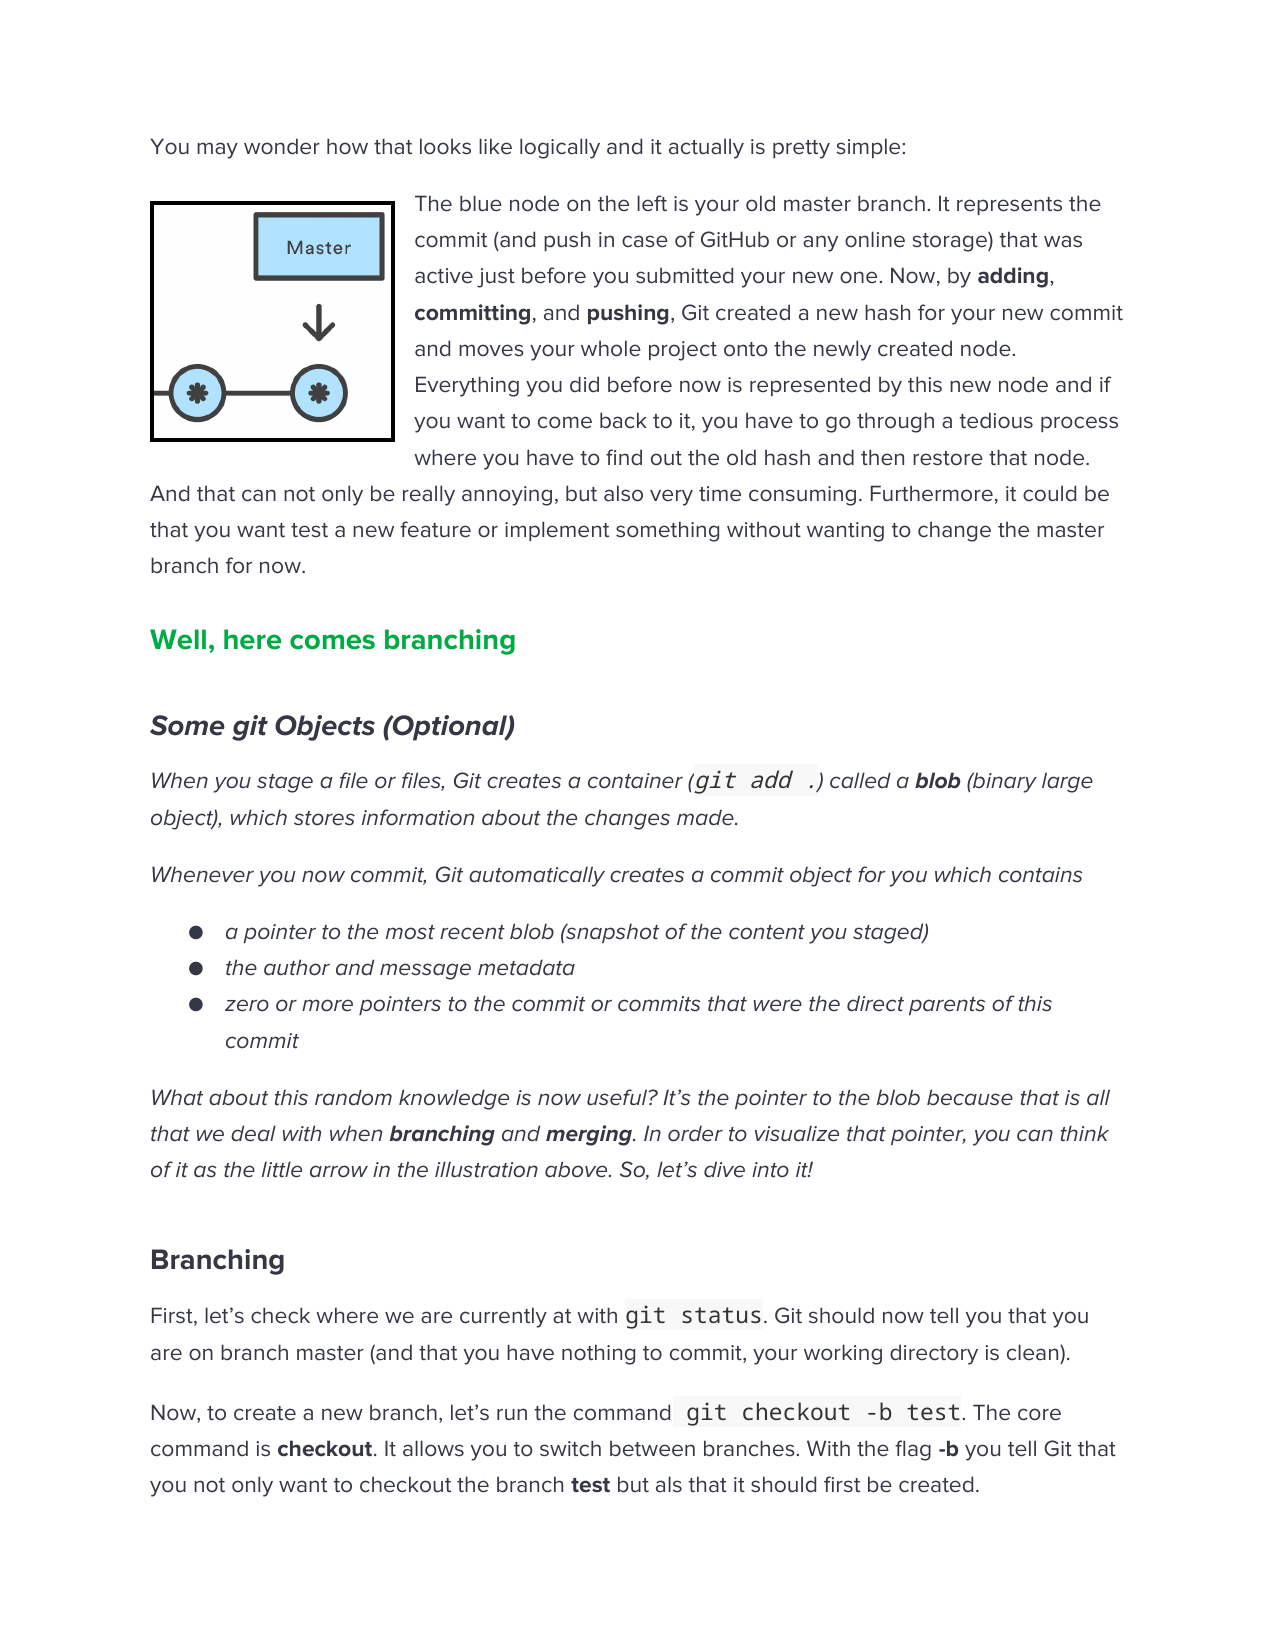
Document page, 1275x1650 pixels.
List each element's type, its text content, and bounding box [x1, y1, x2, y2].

text The blue node on the left is your old master branch. It represents the commit (and push in case of GitHub or any online storage) that was active just before you submitted your new one. Now, by adding, committing, and pushing, Git created a new hash for your new commit and moves your whole project onto the newly created node. Everything you did before now is represented by this new node and if you want to come back to it, you have to go through a tedious process where you have to find out the old hash and then restore that node. And that can not only be really annoying, but also very time consuming. Furthermore, it could be that you want test a new feature or implement something without wanting to change the master branch for now. [150, 190, 1125, 581]
text You may wonder how that looks like logically and it actually is pretty simple: [150, 133, 1125, 161]
picture [154, 205, 391, 438]
text Now, to create a new branch, let’s run the command git checkout -b test. The core command is checkout. It allows you to switch between branches. With the flag -b you tell Git that you not only want to checkout the branch test but als that it should first be created. [150, 1396, 1125, 1500]
text What about this random knowledge is now useful? It’s the pointer to the blob because that is all that we deal with when branching and merging. In order to visualize that pointer, you can think of it as the little arrow in the illustration above. So, let’s dive into it! [150, 1084, 1125, 1184]
subtitle Some git Objects (Optional) [150, 708, 1125, 743]
list zero or more pointers to the commit or commits that were the direct parents of this commit [187, 991, 1125, 1055]
text Whenever you now commit, Git automatically creates a commit object for you which contains [150, 861, 1125, 889]
text When you stage a file or files, Git creates a container (git add .) called a blob (binary large object), which stores information about the changes made. [150, 764, 1125, 832]
list a pointer to the most recent blob (snapshot of the content you staged) [187, 918, 1125, 946]
list the author and message metadata [187, 954, 1125, 982]
text First, let’s check where we are currently at with git status. Git should now tell you that you are on branch master (and that you have nothing to commit, your working directory is clean). [150, 1299, 1125, 1367]
subtitle Well, here comes branching [150, 622, 1125, 658]
subtitle Branching [150, 1243, 1125, 1278]
